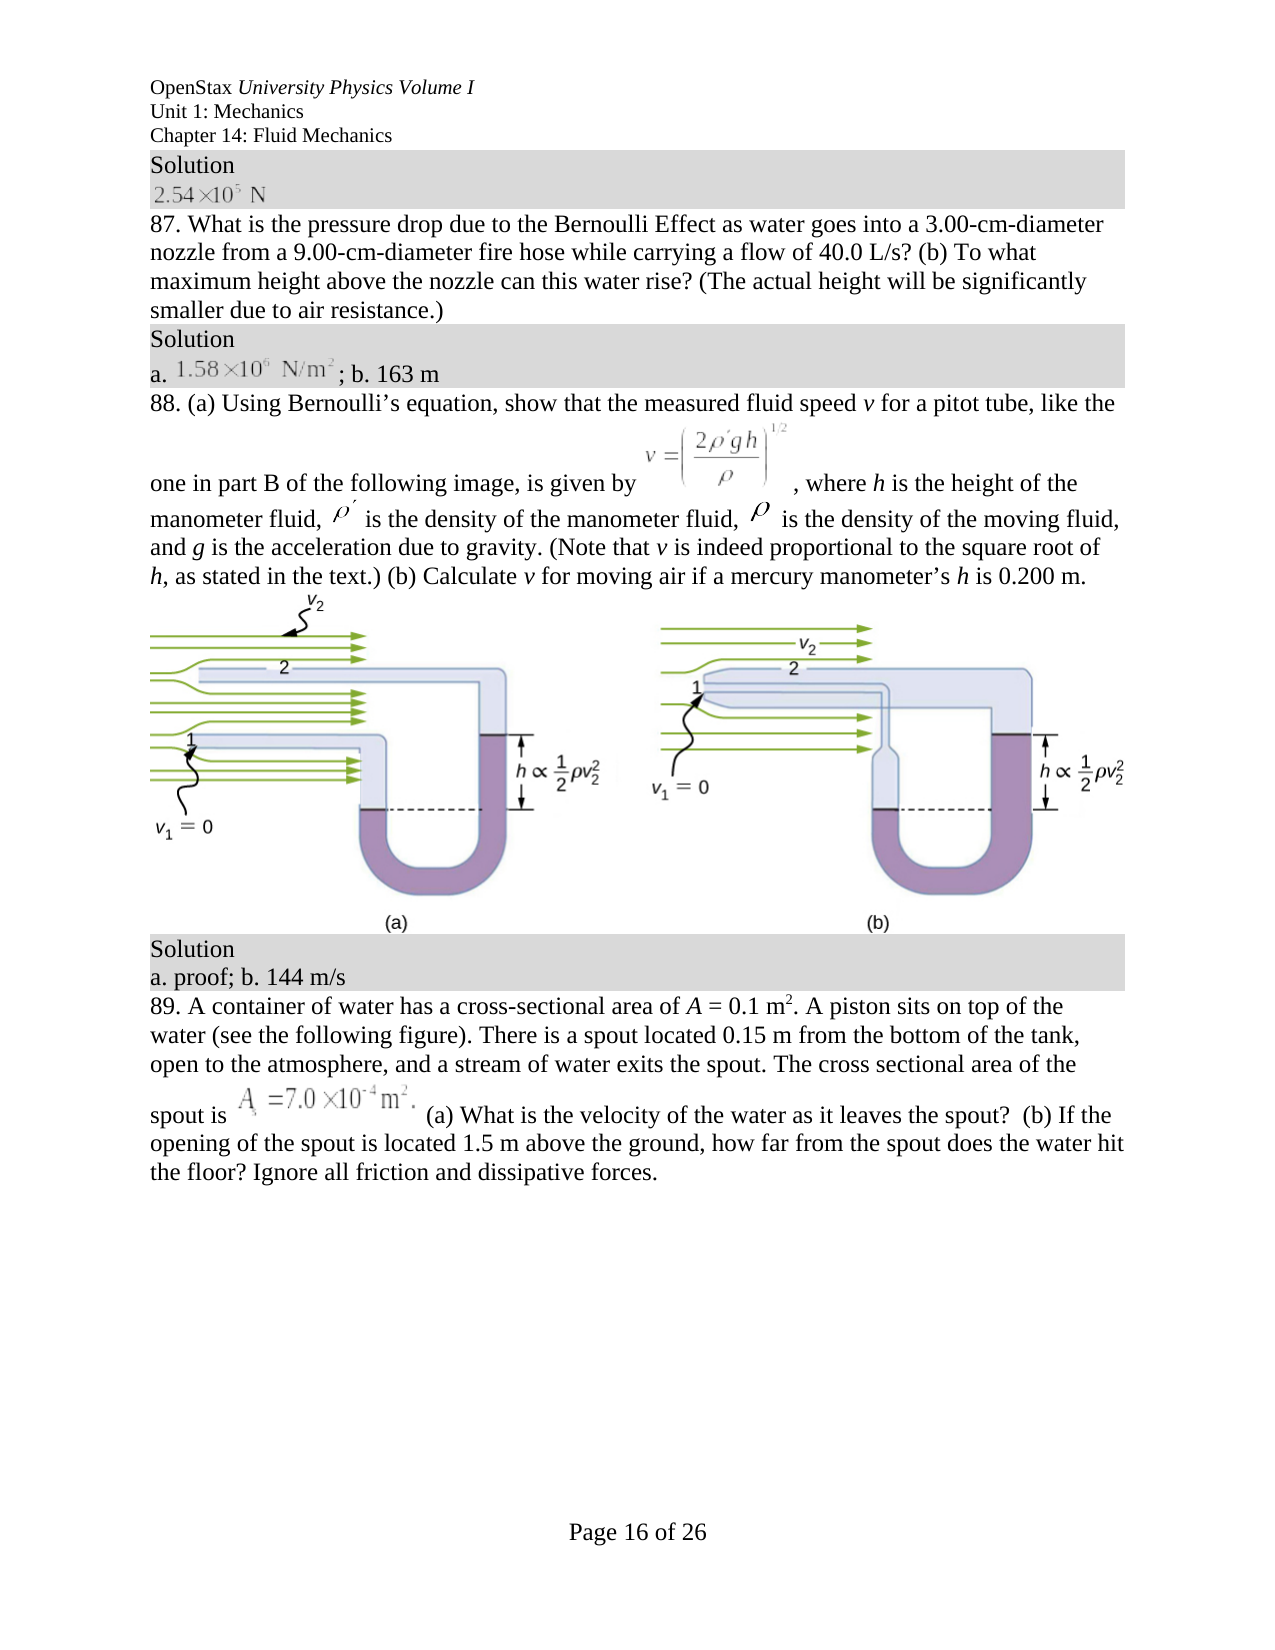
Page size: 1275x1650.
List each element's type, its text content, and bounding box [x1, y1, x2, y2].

text a. proof; b. 144 m/s [150, 962, 1125, 991]
list (a) Using Bernoulli’s equation, show that the measured fluid speed v for a pitot tube, like the one in part B of the following image, is given by , where h is the height of the manometer fluid, is the density of the manometer fluid, is the density of the moving fluid, and g is the acceleration due to gravity. (Note that v is indeed proportional to the square root of h, as stated in the text.) (b) Calculate v for moving air if a mercury manometer’s h is 0.200 m. [150, 388, 1125, 590]
text a. ; b. 163 m [150, 352, 1125, 388]
list What is the pressure drop due to the Bernoulli Effect as water goes into a 3.00-cm-diameter nozzle from a 9.00-cm-diameter fire hose while carrying a flow of 40.0 L/s? (b) To what maximum height above the nozzle can this water rise? (The actual height will be significantly smaller due to air resistance.) [150, 209, 1125, 324]
text Solution [150, 150, 1125, 179]
text Solution [150, 324, 1125, 352]
text Solution [150, 934, 1125, 962]
picture [150, 590, 1125, 934]
list A container of water has a cross-sectional area of A = 0.1 m2. A piston sits on top of the water (see the following figure). There is a spout located 0.15 m from the bottom of the tank, open to the atmosphere, and a stream of water exits the spout. The cross sectional area of the spout is (a) What is the velocity of the water as it leaves the spout? (b) If the opening of the spout is located 1.5 m above the ground, how far from the spout does the water hit the floor? Ignore all friction and dissipative forces. [150, 991, 1125, 1186]
